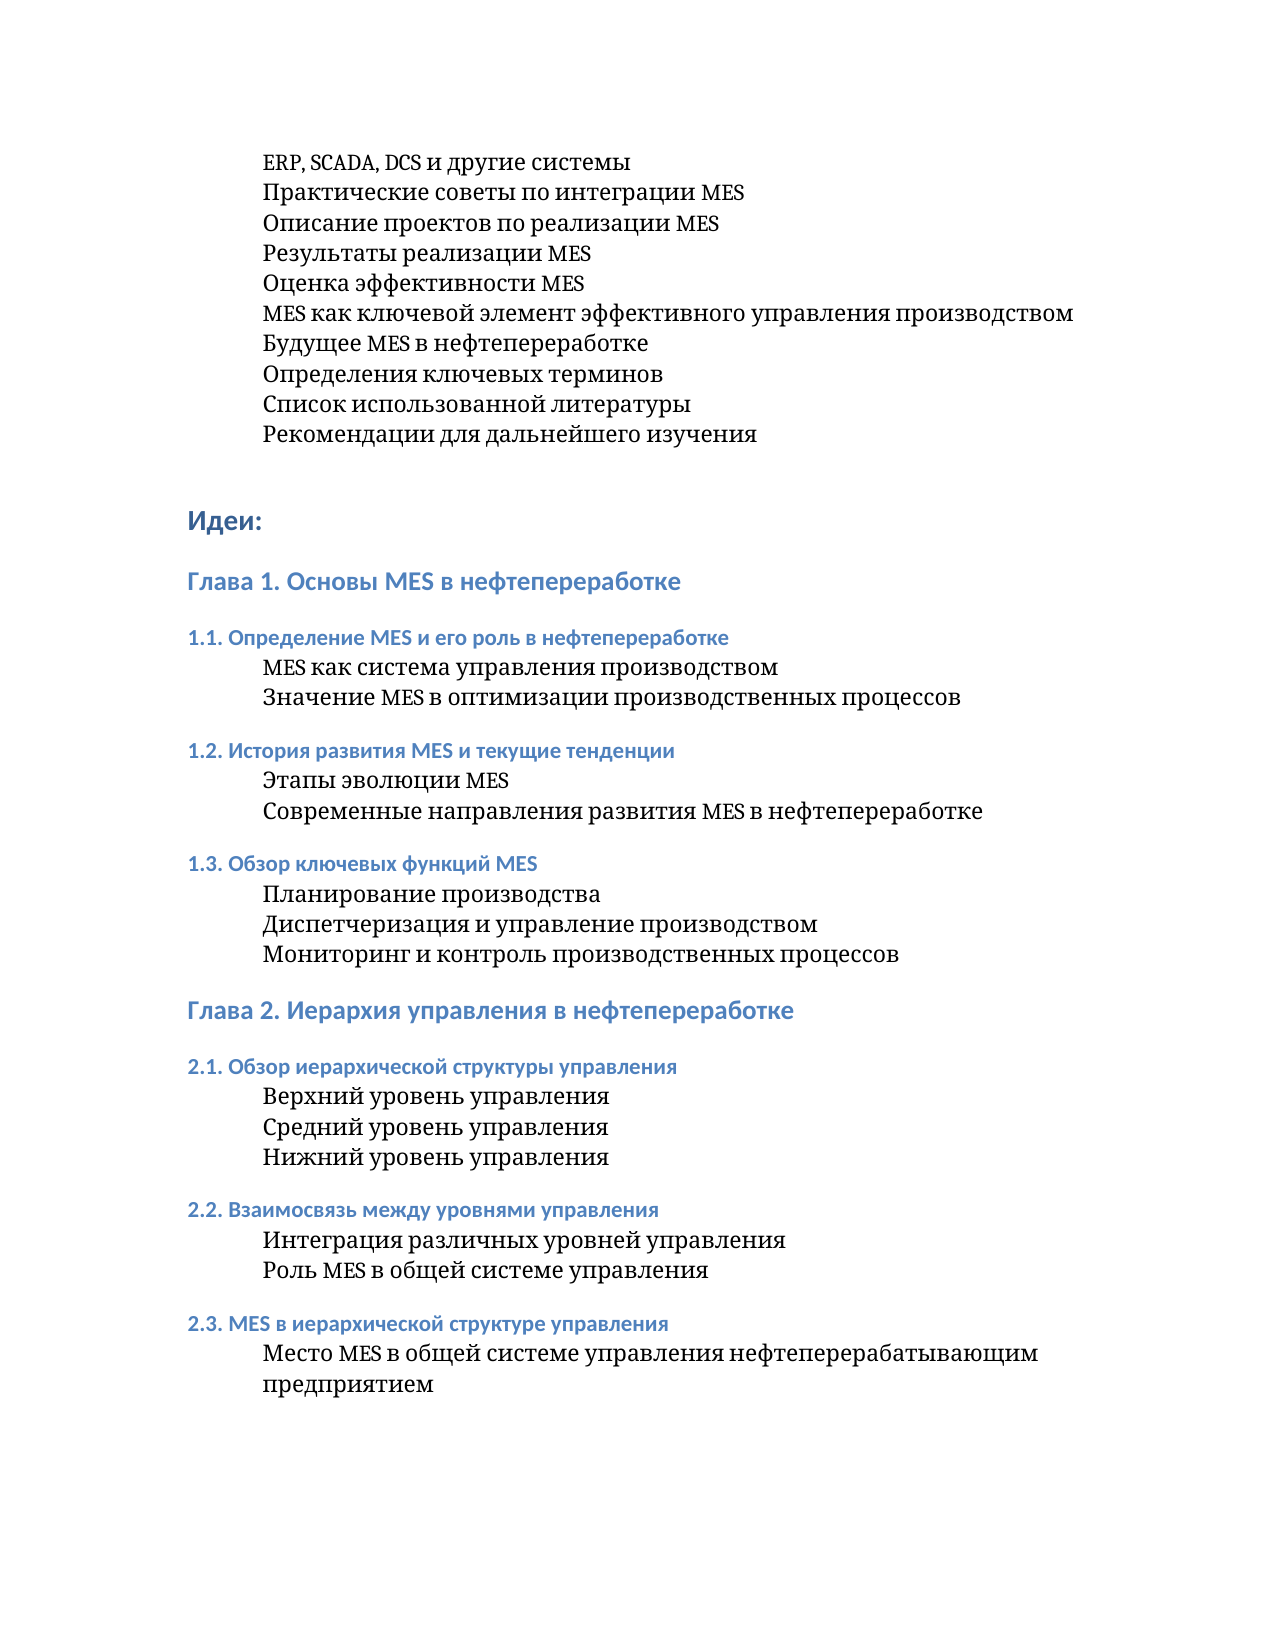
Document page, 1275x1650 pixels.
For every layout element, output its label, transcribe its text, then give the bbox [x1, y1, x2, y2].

list Роль MES в общей системе управления [262, 1258, 1087, 1284]
list Рекомендации для дальнейшего изучения [262, 422, 1087, 448]
list Мониторинг и контроль производственных процессов [262, 942, 1087, 968]
list ERP, SCADA, DCS и другие системы [262, 150, 1087, 176]
list Значение MES в оптимизации производственных процессов [262, 685, 1087, 711]
subtitle 2.1. Обзор иерархической структуры управления [187, 1052, 1087, 1080]
list Современные направления развития MES в нефтепереработке [262, 798, 1087, 825]
list Определения ключевых терминов [262, 361, 1087, 388]
list Планирование производства [262, 882, 1087, 908]
list Список использованной литературы [262, 392, 1087, 418]
list Интеграция различных уровней управления [262, 1228, 1087, 1254]
list Описание проектов по реализации MES [262, 210, 1087, 237]
list MES как система управления производством [262, 655, 1087, 681]
subtitle Глава 2. Иерархия управления в нефтепереработке [187, 993, 1087, 1026]
list Результаты реализации MES [262, 241, 1087, 267]
subtitle 2.2. Взаимосвязь между уровнями управления [187, 1196, 1087, 1223]
list Нижний уровень управления [262, 1144, 1087, 1171]
list Будущее MES в нефтепереработке [262, 331, 1087, 358]
list MES как ключевой элемент эффективного управления производством [262, 301, 1087, 327]
list Практические советы по интеграции MES [262, 180, 1087, 207]
list Место MES в общей системе управления нефтеперерабатывающим предприятием [262, 1341, 1087, 1398]
list Верхний уровень управления [262, 1084, 1087, 1110]
subtitle Идеи: [187, 502, 1087, 538]
list Диспетчеризация и управление производством [262, 912, 1087, 938]
list Средний уровень управления [262, 1114, 1087, 1141]
list Этапы эволюции MES [262, 768, 1087, 794]
subtitle 2.3. MES в иерархической структуре управления [187, 1309, 1087, 1337]
subtitle 1.1. Определение MES и его роль в нефтепереработке [187, 623, 1087, 651]
list Оценка эффективности MES [262, 271, 1087, 297]
subtitle 1.3. Обзор ключевых функций MES [187, 849, 1087, 877]
subtitle 1.2. История развития MES и текущие тенденции [187, 736, 1087, 764]
subtitle Глава 1. Основы MES в нефтепереработке [187, 564, 1087, 597]
